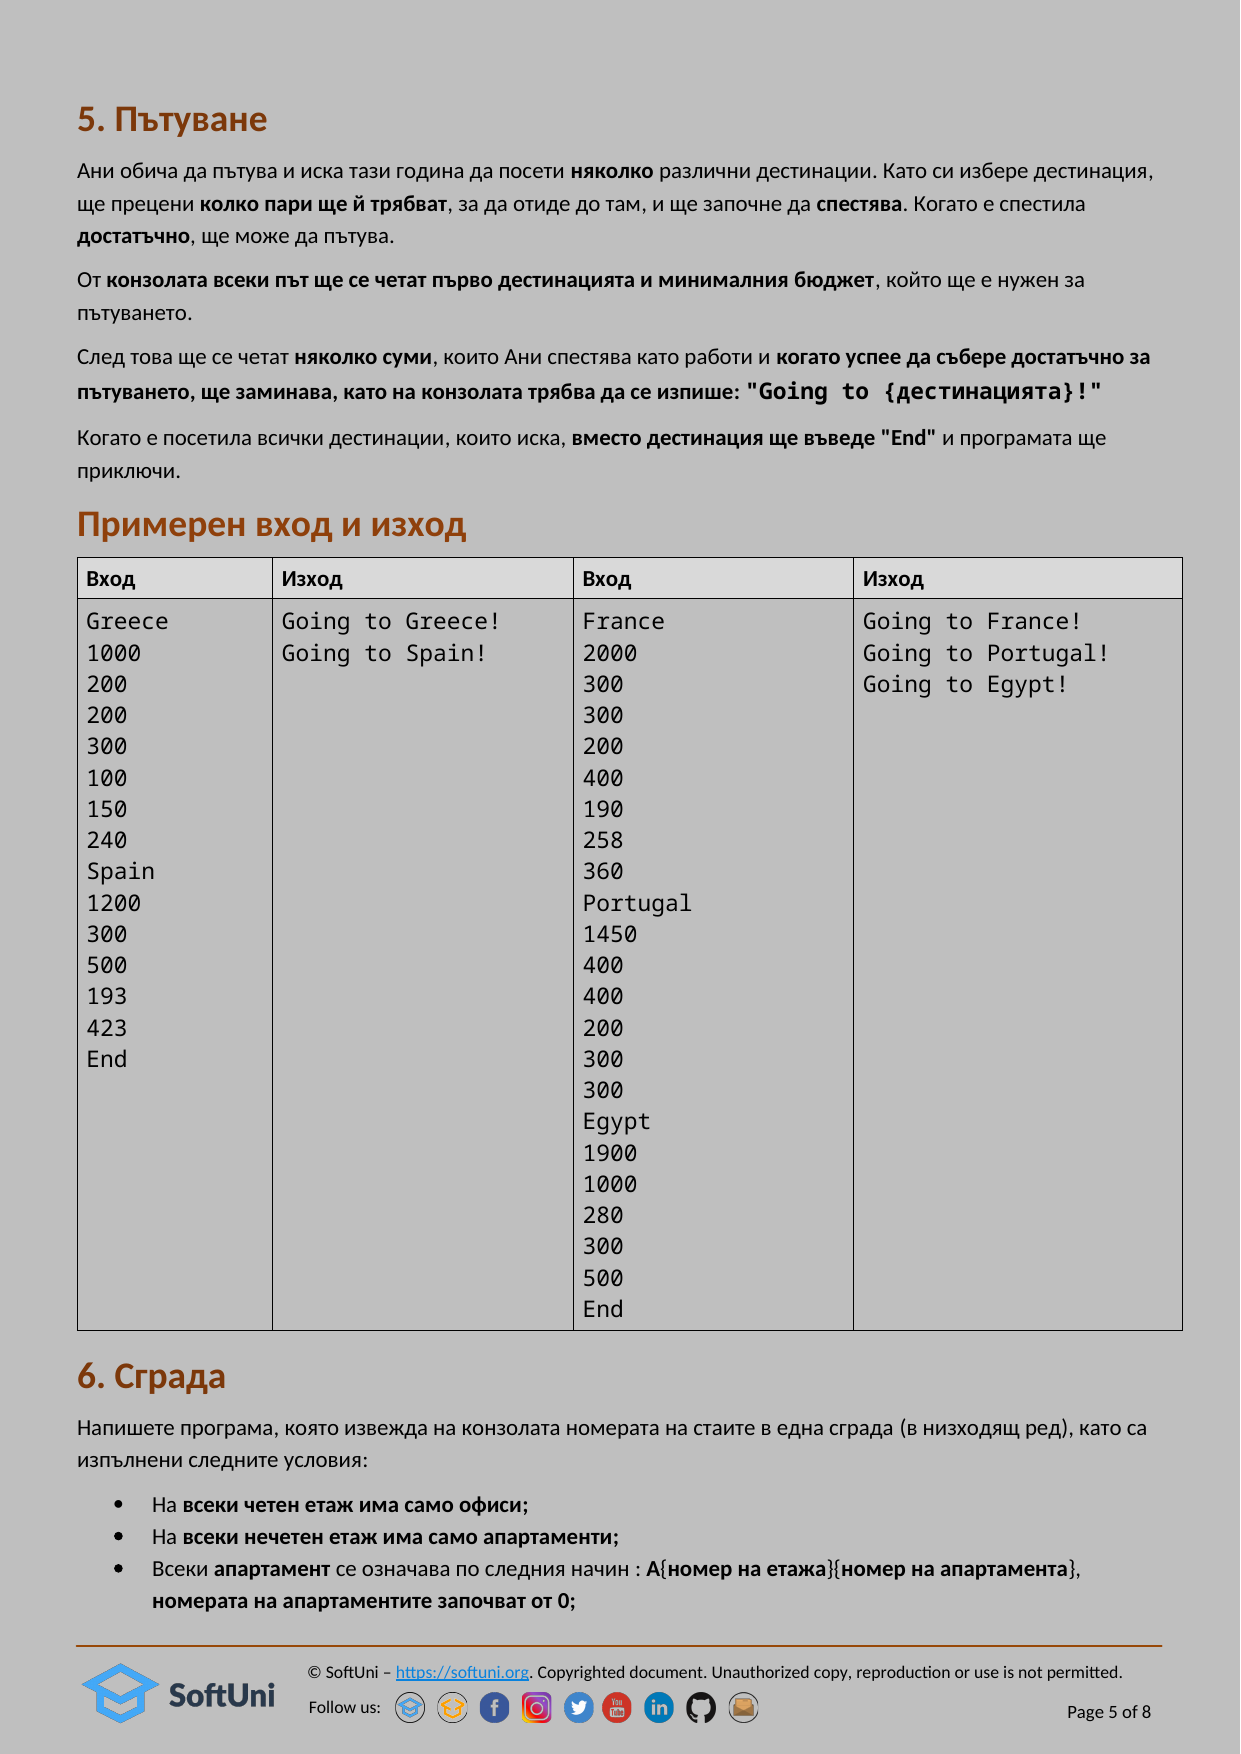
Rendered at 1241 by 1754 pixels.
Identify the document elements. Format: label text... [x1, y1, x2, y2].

picture [658, 1705, 667, 1714]
subtitle Пътуване [77, 95, 1163, 141]
table_cell Going to France! Going to Portugal! Going to Egypt! [854, 599, 1182, 1330]
list На всеки четен етаж има само офиси; [114, 1490, 1163, 1518]
list Всеки апартамент се означава по следния начин : А{номер на етажа}{номер на апартамента}, номерата на апартаментите започват от 0; [114, 1554, 1163, 1614]
table_cell France 2000 300 300 200 400 190 258 360 Portugal 1450 400 400 200 300 300 Egypt 1900 1000 280 300 500 End [574, 599, 853, 1330]
picture [437, 1692, 468, 1723]
table_header Вход [78, 558, 272, 598]
picture [665, 1714, 674, 1723]
picture [644, 1692, 653, 1701]
picture [728, 1692, 759, 1723]
picture [602, 1692, 632, 1723]
subtitle Примерен вход и изход [77, 500, 1163, 546]
table_cell Going to Greece! Going to Spain! [273, 599, 573, 1330]
text След това ще се четат няколко суми, които Ани спестява като работи и когато успее да събере достатъчно за пътуването, ще заминава, като на конзолата трябва да се изпише: "Going to {дестинацията}!" [77, 342, 1163, 406]
text Когато е посетила всички дестинации, които иска, вместо дестинация ще въведе "End" и програмата ще приключи. [77, 423, 1163, 484]
list На всеки нечетен етаж има само апартаменти; [114, 1522, 1163, 1550]
picture [564, 1692, 594, 1723]
table_header Вход [574, 558, 853, 598]
table_header Изход [854, 558, 1182, 598]
picture [75, 1658, 281, 1729]
picture [395, 1692, 425, 1723]
text От конзолата всеки път ще се четат първо дестинацията и минималния бюджет, който ще е нужен за пътуването. [77, 266, 1163, 326]
text Напишете програма, която извежда на конзолата номерата на стаите в една сграда (в низходящ ред), като са изпълнени следните условия: [77, 1413, 1163, 1473]
text Ани обича да пътува и иска тази година да посети няколко различни дестинации. Като си избере дестинация, ще прецени колко пари ще й трябват, за да отиде до там, и ще започне да спестява. Когато е спестила достатъчно, ще може да пътува. [77, 156, 1163, 249]
table_header Изход [273, 558, 573, 598]
picture [665, 1692, 674, 1701]
picture [522, 1692, 552, 1723]
picture [686, 1692, 716, 1723]
picture [644, 1714, 653, 1723]
table_cell Greece 1000 200 200 300 100 150 240 Spain 1200 300 500 193 423 End [78, 599, 272, 1330]
subtitle Сграда [77, 1352, 1163, 1398]
picture [479, 1692, 510, 1723]
